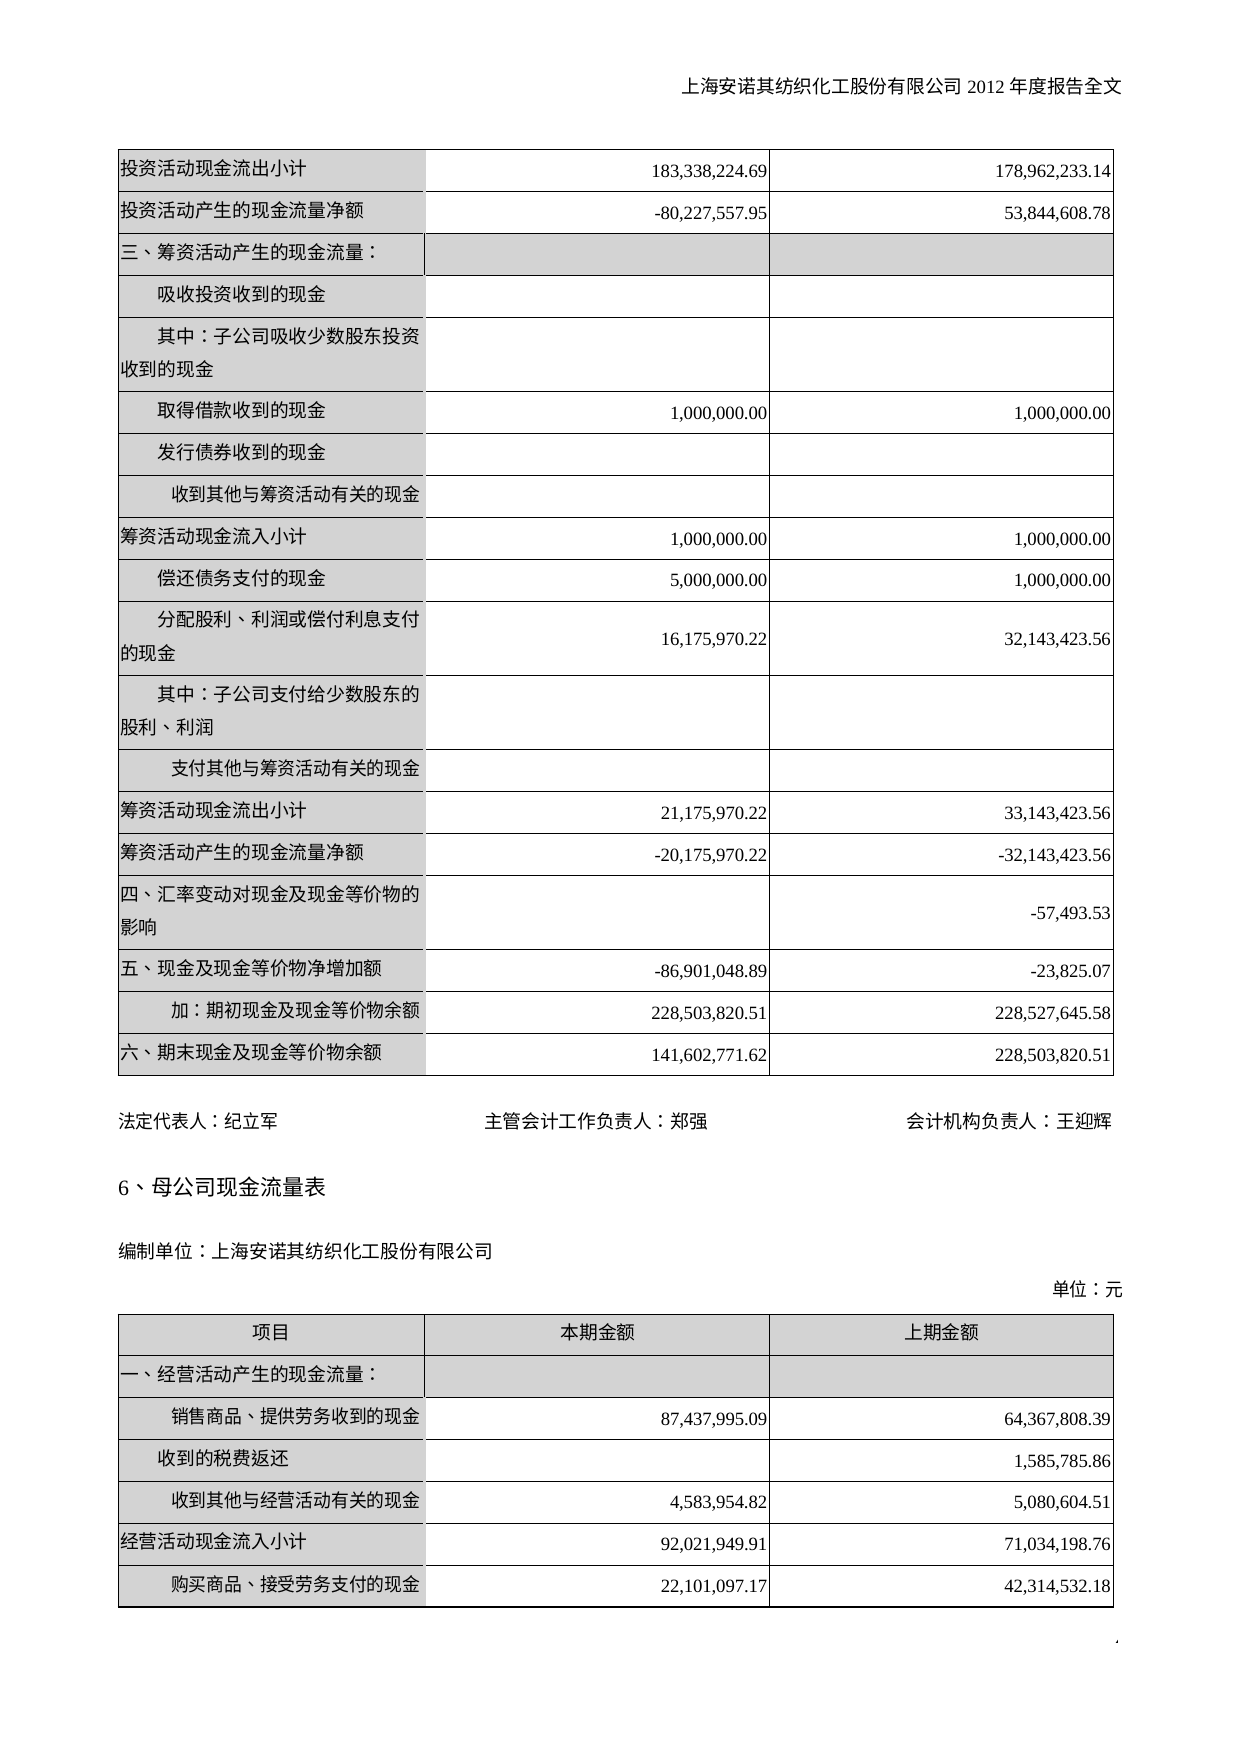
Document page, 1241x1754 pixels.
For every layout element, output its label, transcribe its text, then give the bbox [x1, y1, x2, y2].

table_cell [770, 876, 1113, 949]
text 单位：元 [102, 1276, 1123, 1302]
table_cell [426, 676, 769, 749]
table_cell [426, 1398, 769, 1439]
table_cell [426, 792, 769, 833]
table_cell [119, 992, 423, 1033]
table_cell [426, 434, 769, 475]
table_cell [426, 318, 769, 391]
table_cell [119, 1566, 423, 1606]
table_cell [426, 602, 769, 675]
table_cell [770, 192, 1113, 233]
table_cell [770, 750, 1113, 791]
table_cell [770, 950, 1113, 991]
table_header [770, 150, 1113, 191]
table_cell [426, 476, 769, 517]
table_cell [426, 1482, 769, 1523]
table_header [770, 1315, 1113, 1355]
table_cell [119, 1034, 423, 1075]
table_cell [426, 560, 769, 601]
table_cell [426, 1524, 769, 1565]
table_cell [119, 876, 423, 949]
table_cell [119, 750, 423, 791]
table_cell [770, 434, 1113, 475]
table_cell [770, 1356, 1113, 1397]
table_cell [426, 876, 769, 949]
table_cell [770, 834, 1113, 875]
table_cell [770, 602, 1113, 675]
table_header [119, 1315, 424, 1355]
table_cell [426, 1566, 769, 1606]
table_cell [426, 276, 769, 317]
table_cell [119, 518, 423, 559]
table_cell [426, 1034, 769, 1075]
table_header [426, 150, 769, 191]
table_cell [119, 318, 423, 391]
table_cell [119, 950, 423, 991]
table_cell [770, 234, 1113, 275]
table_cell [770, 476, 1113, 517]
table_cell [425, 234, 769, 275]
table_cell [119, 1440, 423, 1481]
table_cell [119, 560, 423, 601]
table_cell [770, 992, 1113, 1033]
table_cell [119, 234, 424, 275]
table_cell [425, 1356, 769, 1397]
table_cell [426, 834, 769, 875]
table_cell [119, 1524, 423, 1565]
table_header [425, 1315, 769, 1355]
text 法定代表人：纪立军 主管会计工作负责人：郑强 会计机构负责人：王迎辉 [118, 1108, 1138, 1134]
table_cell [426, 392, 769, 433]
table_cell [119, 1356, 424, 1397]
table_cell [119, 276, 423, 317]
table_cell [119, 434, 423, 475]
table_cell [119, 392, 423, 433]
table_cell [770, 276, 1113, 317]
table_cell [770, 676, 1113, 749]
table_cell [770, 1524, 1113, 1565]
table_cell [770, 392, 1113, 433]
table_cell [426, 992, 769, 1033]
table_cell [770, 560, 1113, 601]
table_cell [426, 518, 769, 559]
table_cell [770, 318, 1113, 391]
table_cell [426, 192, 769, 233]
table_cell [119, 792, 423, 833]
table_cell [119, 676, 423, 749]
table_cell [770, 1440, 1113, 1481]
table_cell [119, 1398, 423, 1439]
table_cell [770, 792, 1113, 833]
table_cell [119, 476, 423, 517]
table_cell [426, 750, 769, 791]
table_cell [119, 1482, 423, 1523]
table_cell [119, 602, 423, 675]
text 编制单位：上海安诺其纺织化工股份有限公司 [118, 1238, 1138, 1264]
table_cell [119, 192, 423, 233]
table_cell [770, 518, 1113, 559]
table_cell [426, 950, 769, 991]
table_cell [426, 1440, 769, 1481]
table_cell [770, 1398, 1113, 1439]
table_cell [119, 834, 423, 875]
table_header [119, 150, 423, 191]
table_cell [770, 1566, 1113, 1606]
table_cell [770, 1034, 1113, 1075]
text 6、母公司现金流量表 [118, 1172, 1138, 1201]
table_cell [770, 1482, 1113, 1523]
